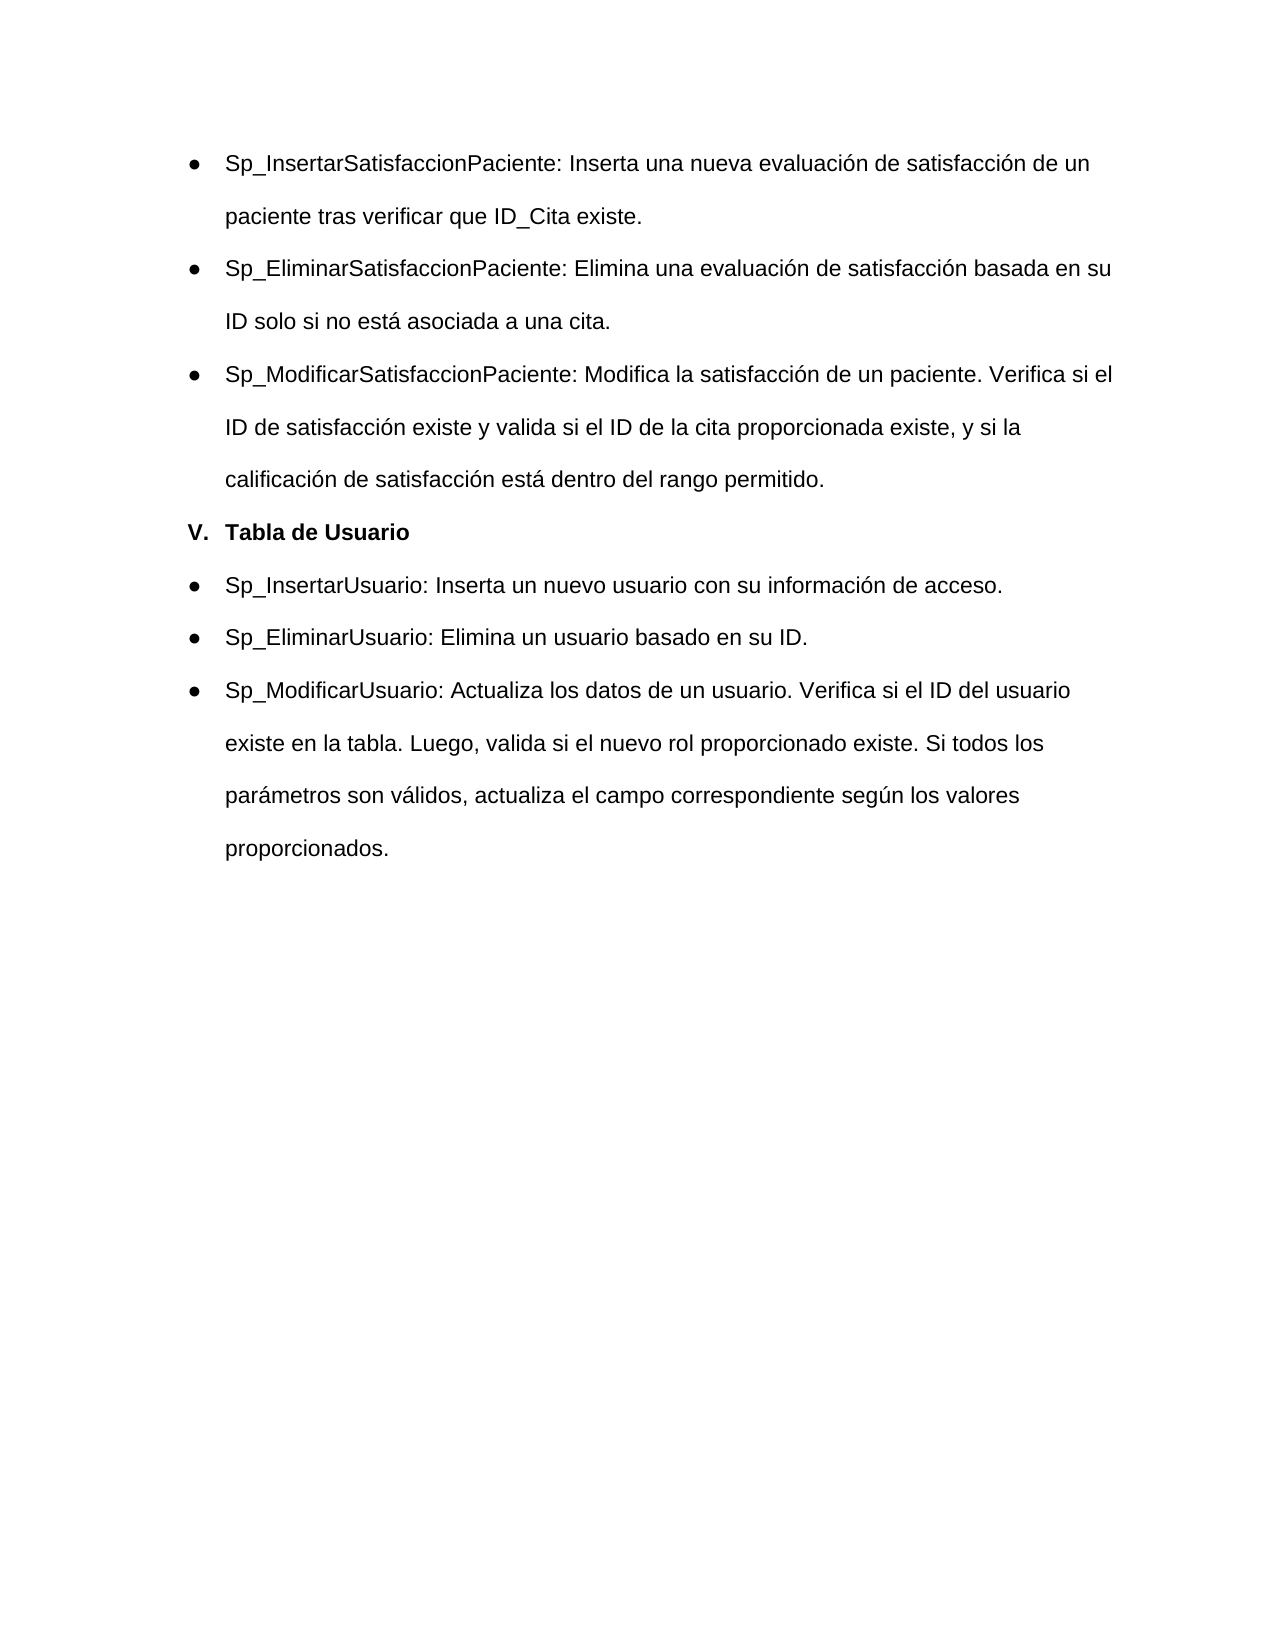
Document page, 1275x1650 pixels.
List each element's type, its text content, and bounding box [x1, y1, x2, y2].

list Sp_ModificarUsuario: Actualiza los datos de un usuario. Verifica si el ID del usuario existe en la tabla. Luego, valida si el nuevo rol proporcionado existe. Si todos los parámetros son válidos, actualiza el campo correspondiente según los valores proporcionados. [187, 677, 1125, 862]
list Sp_EliminarSatisfaccionPaciente: Elimina una evaluación de satisfacción basada en su ID solo si no está asociada a una cita. [187, 255, 1125, 334]
list Sp_ModificarSatisfaccionPaciente: Modifica la satisfacción de un paciente. Verifica si el ID de satisfacción existe y valida si el ID de la cita proporcionada existe, y si la calificación de satisfacción está dentro del rango permitido. [187, 361, 1125, 493]
list Sp_InsertarSatisfaccionPaciente: Inserta una nueva evaluación de satisfacción de un paciente tras verificar que ID_Cita existe. [187, 150, 1125, 229]
list Sp_InsertarUsuario: Inserta un nuevo usuario con su información de acceso. [187, 572, 1125, 598]
list Tabla de Usuario [187, 519, 1125, 545]
list Sp_EliminarUsuario: Elimina un usuario basado en su ID. [187, 624, 1125, 651]
